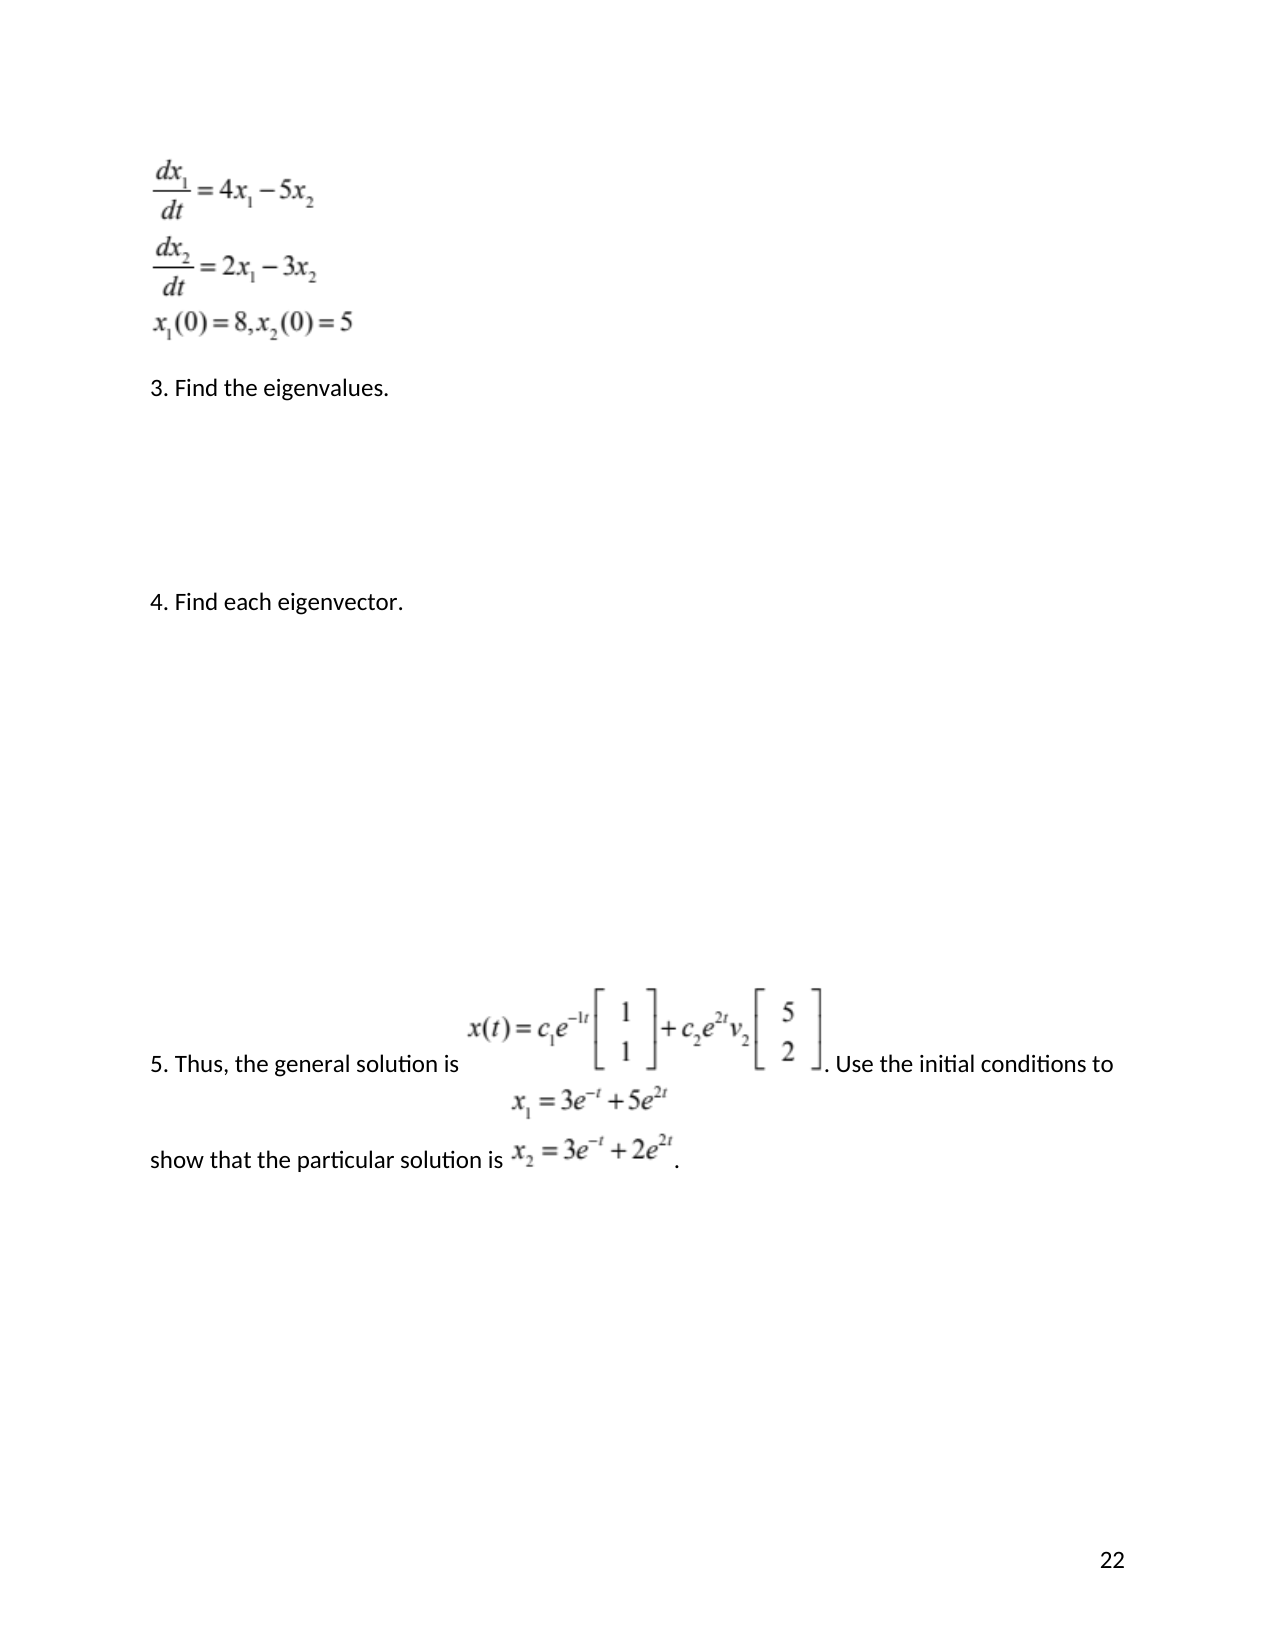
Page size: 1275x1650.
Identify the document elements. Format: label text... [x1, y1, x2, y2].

text 3. Find the eigenvalues. [150, 372, 1125, 403]
text 5. Thus, the general solution is . Use the initial conditions to show that the particular solution is . [150, 983, 1125, 1174]
text 4. Find each eigenvector. [150, 586, 1125, 616]
